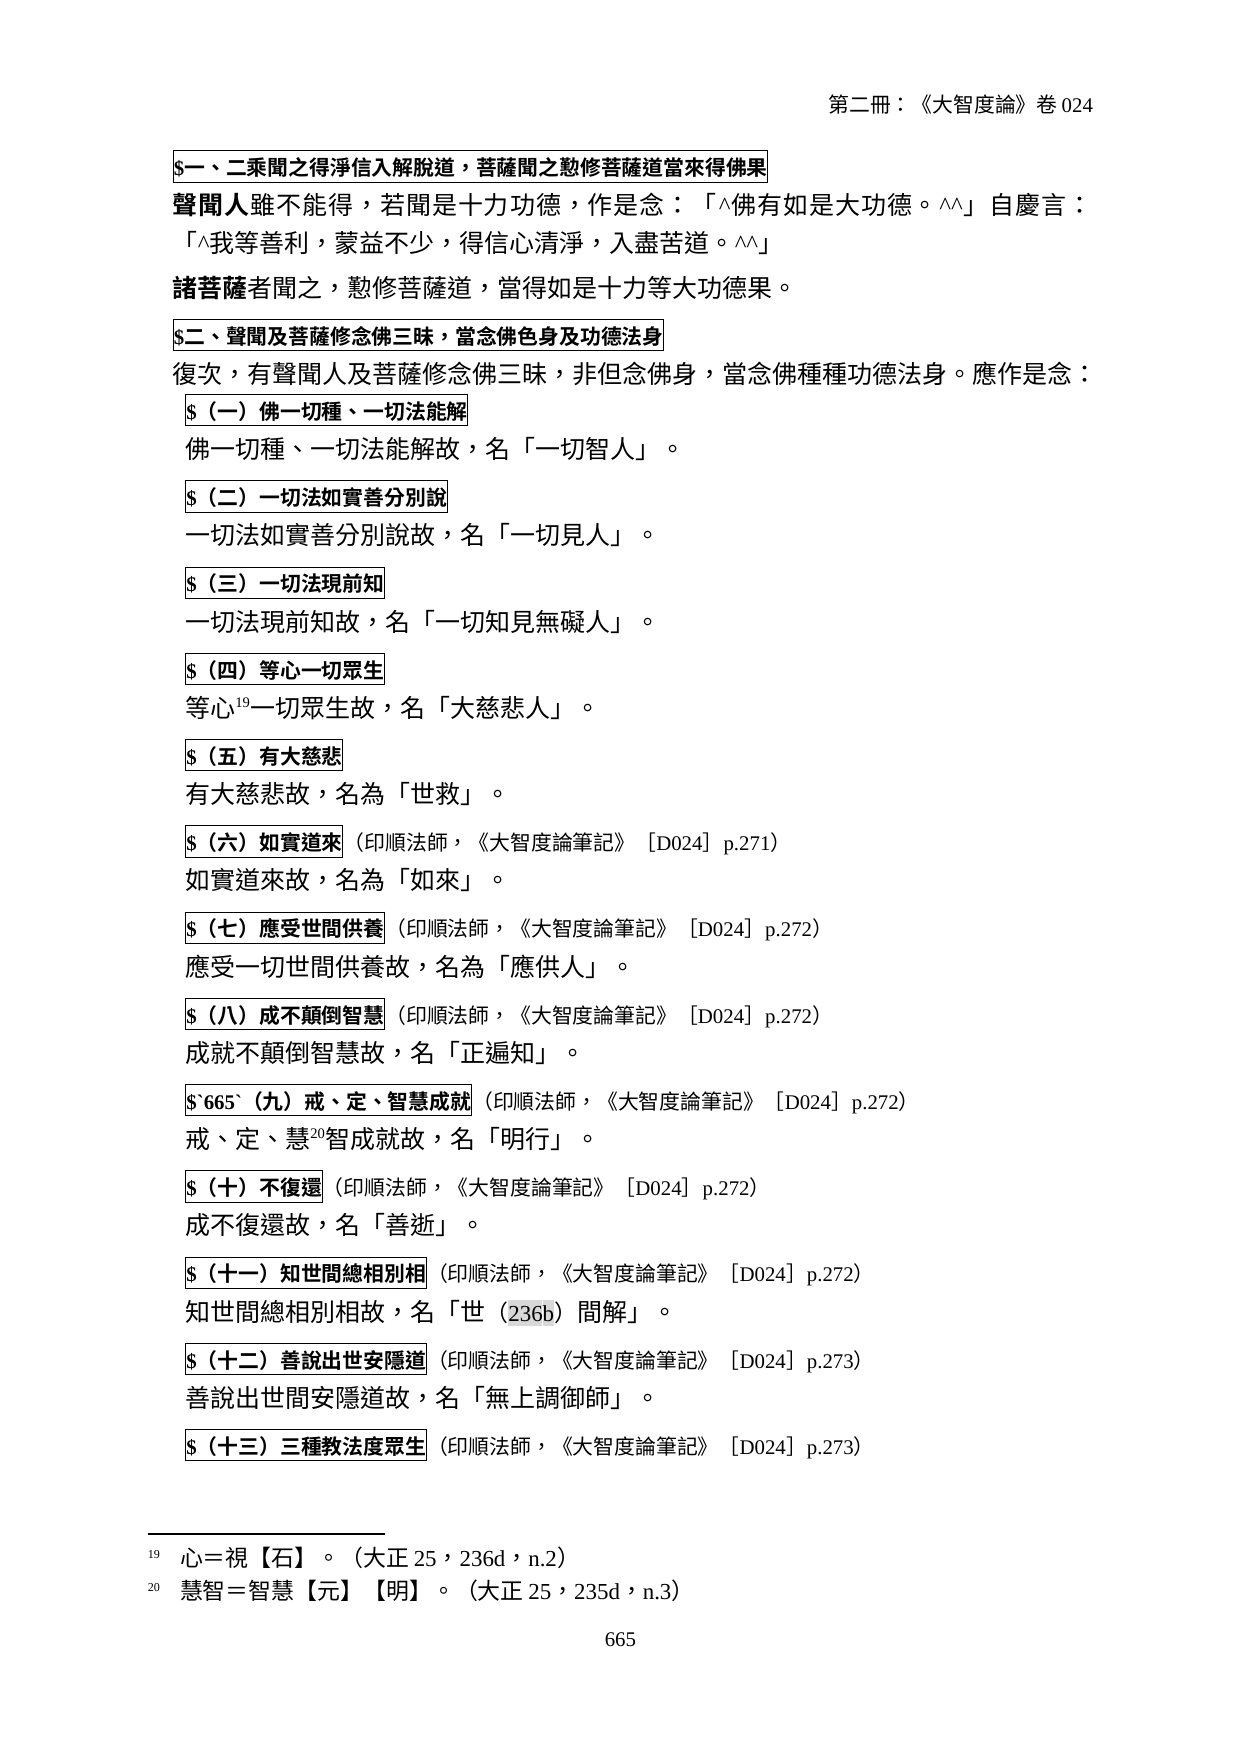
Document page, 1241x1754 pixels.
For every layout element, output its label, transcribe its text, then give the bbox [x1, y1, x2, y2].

text $（四）等心一切眾生 [185, 650, 1092, 688]
text $（十三）三種教法度眾生（印順法師，《大智度論筆記》［D024］p.273） [185, 1426, 1092, 1464]
text 復次，有聲聞人及菩薩修念佛三昧，非但念佛身，當念佛種種功德法身。應作是念： [173, 354, 1092, 391]
text 諸菩薩者聞之，懃修菩薩道，當得如是十力等大功德果。 [173, 268, 1092, 305]
text 一切法如實善分別說故，名「一切見人」。 [185, 515, 1092, 553]
text 成就不顛倒智慧故，名「正遍知」。 [185, 1033, 1092, 1070]
text 佛一切種、一切法能解故，名「一切智人」。 [185, 429, 1092, 466]
text $（二）一切法如實善分別說 [185, 478, 1092, 515]
text $`665`（九）戒、定、智慧成就（印順法師，《大智度論筆記》［D024］p.272） [185, 1081, 1092, 1119]
text 如實道來故，名為「如來」。 [185, 860, 1092, 898]
text 有大慈悲故，名為「世救」。 [185, 774, 1092, 811]
text $（八）成不顛倒智慧（印順法師，《大智度論筆記》［D024］p.272） [185, 995, 1092, 1033]
text $（五）有大慈悲 [185, 736, 1092, 774]
text 等心一切眾生故，名「大慈悲人」。 [185, 688, 1092, 725]
text 善說出世間安隱道故，名「無上調御師」。 [185, 1378, 1092, 1415]
text $（六）如實道來（印順法師，《大智度論筆記》［D024］p.271） [185, 823, 1092, 860]
text 聲聞人雖不能得，若聞是十力功德，作是念：「^佛有如是大功德。^^」自慶言：「^我等善利，蒙益不少，得信心清淨，入盡苦道。^^」 [173, 185, 1092, 260]
text 知世間總相別相故，名「世（236b）間解」。 [185, 1291, 1092, 1329]
text $（十二）善說出世安隱道（印順法師，《大智度論筆記》［D024］p.273） [185, 1340, 1092, 1378]
text 戒、定、慧智成就故，名「明行」。 [185, 1119, 1092, 1156]
text 成不復還故，名「善逝」。 [185, 1205, 1092, 1243]
text 一切法現前知故，名「一切知見無礙人」。 [185, 601, 1092, 639]
text $一、二乘聞之得淨信入解脫道，菩薩聞之懃修菩薩道當來得佛果 [173, 148, 1092, 185]
text 應受一切世間供養故，名為「應供人」。 [185, 946, 1092, 984]
text $（十一）知世間總相別相（印順法師，《大智度論筆記》［D024］p.272） [185, 1254, 1092, 1291]
text $（一）佛一切種、一切法能解 [185, 391, 1092, 429]
text $（十）不復還（印順法師，《大智度論筆記》［D024］p.272） [185, 1168, 1092, 1205]
text $（三）一切法現前知 [185, 564, 1092, 601]
text $二、聲聞及菩薩修念佛三昧，當念佛色身及功德法身 [173, 316, 1092, 354]
text $（七）應受世間供養（印順法師，《大智度論筆記》［D024］p.272） [185, 909, 1092, 946]
